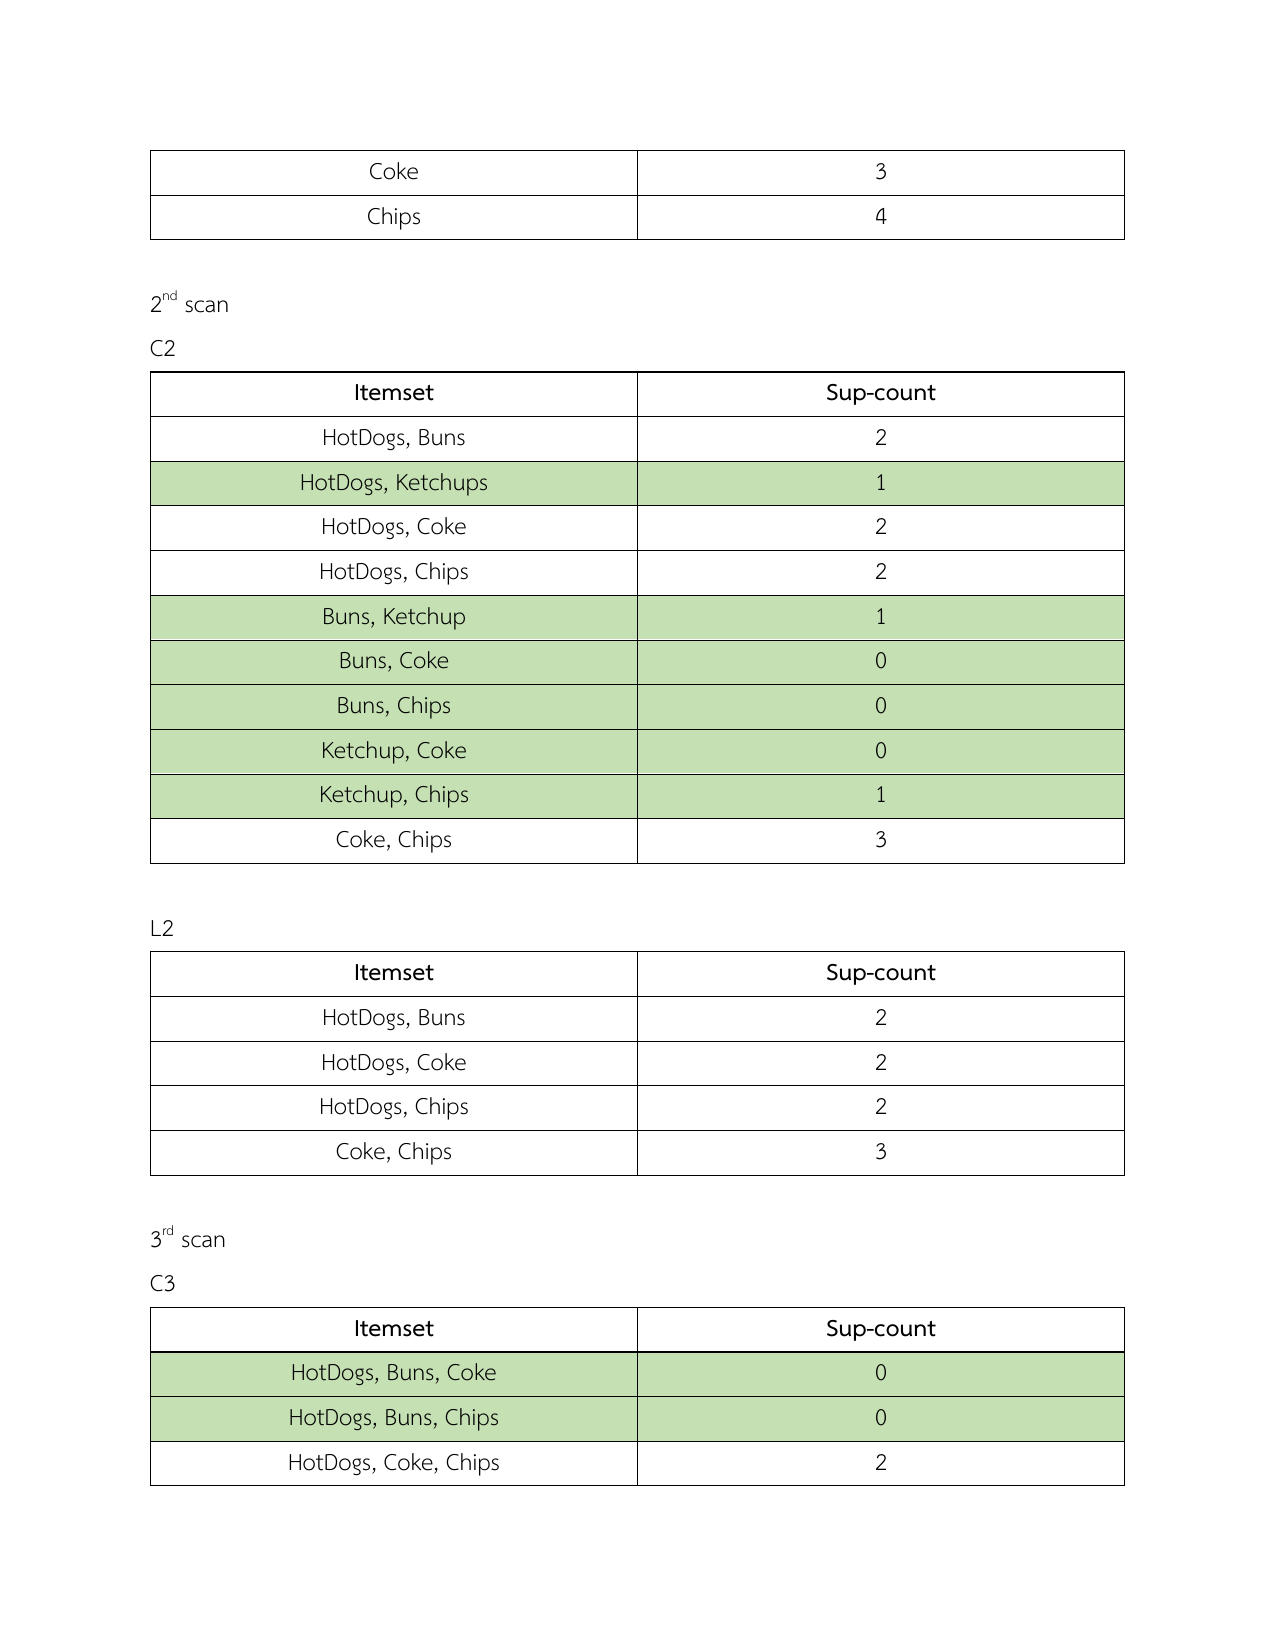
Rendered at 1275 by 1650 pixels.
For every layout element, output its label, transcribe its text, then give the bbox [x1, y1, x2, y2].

text C2 [150, 328, 1125, 371]
table_cell Buns, Ketchup [151, 596, 637, 639]
table_cell HotDogs, Chips [151, 551, 637, 595]
table_cell HotDogs, Ketchups [151, 462, 637, 505]
table_header Itemset [151, 1308, 637, 1351]
table_cell HotDogs, Coke [151, 506, 637, 550]
table_cell 0 [638, 641, 1124, 684]
table_header Itemset [151, 373, 637, 416]
table_cell 0 [638, 1353, 1124, 1396]
table_cell HotDogs, Buns, Chips [151, 1397, 637, 1441]
table_cell 2 [638, 506, 1124, 550]
text 3rd scan [150, 1219, 1125, 1263]
table_cell 1 [638, 596, 1124, 639]
table_cell 0 [638, 685, 1124, 729]
table_cell Chips [151, 196, 637, 239]
table_cell 2 [638, 1042, 1124, 1085]
table_cell 2 [638, 551, 1124, 595]
table_cell 3 [638, 819, 1124, 863]
table_cell 2 [638, 417, 1124, 461]
table_cell 2 [638, 1442, 1124, 1485]
table_cell Ketchup, Chips [151, 775, 637, 818]
table_cell Ketchup, Coke [151, 730, 637, 773]
table_cell Coke, Chips [151, 1131, 637, 1175]
table_cell Coke, Chips [151, 819, 637, 863]
table_cell 0 [638, 730, 1124, 773]
table_cell 3 [638, 151, 1124, 195]
table_cell HotDogs, Buns [151, 997, 637, 1041]
table_cell Buns, Coke [151, 641, 637, 684]
table_cell 1 [638, 775, 1124, 818]
table_cell Coke [151, 151, 637, 195]
table_cell 3 [638, 1131, 1124, 1175]
table_header Itemset [151, 952, 637, 996]
table_header Sup-count [638, 1308, 1124, 1351]
table_cell Buns, Chips [151, 685, 637, 729]
table_cell HotDogs, Chips [151, 1086, 637, 1130]
table_cell 2 [638, 1086, 1124, 1130]
text L2 [150, 908, 1125, 951]
table_cell 2 [638, 997, 1124, 1041]
text C3 [150, 1263, 1125, 1307]
table_cell 4 [638, 196, 1124, 239]
table_cell HotDogs, Buns [151, 417, 637, 461]
table_cell HotDogs, Coke [151, 1042, 637, 1085]
text 2nd scan [150, 284, 1125, 328]
table_cell HotDogs, Buns, Coke [151, 1353, 637, 1396]
table_header Sup-count [638, 373, 1124, 416]
table_cell 1 [638, 462, 1124, 505]
table_cell 0 [638, 1397, 1124, 1441]
table_cell HotDogs, Coke, Chips [151, 1442, 637, 1485]
table_header Sup-count [638, 952, 1124, 996]
